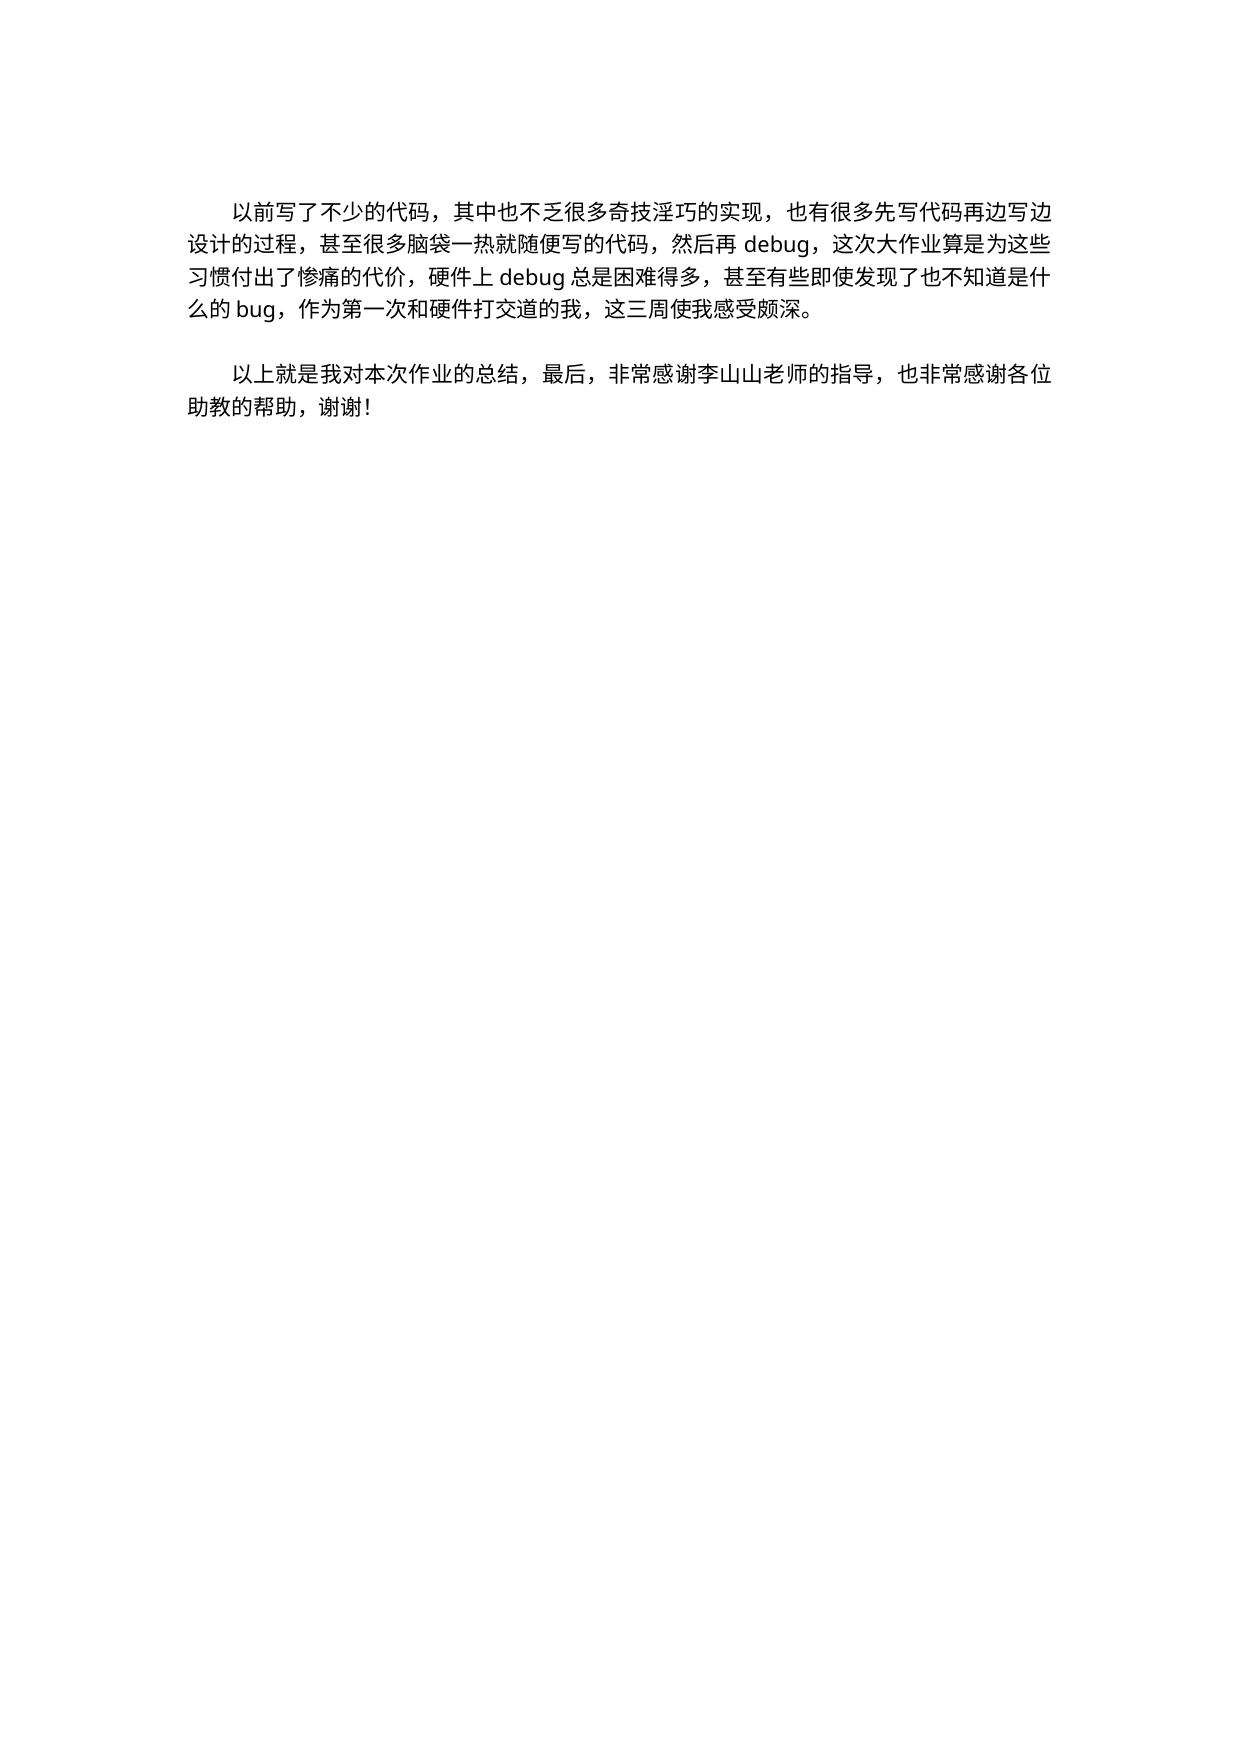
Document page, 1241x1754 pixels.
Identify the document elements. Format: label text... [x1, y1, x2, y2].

text 以上就是我对本次作业的总结，最后，非常感谢李山山老师的指导，也非常感谢各位助教的帮助，谢谢！ [187, 357, 1053, 422]
text 以前写了不少的代码，其中也不乏很多奇技淫巧的实现，也有很多先写代码再边写边设计的过程，甚至很多脑袋一热就随便写的代码，然后再debug，这次大作业算是为这些习惯付出了惨痛的代价，硬件上debug总是困难得多，甚至有些即使发现了也不知道是什么的bug，作为第一次和硬件打交道的我，这三周使我感受颇深。 [187, 194, 1053, 324]
